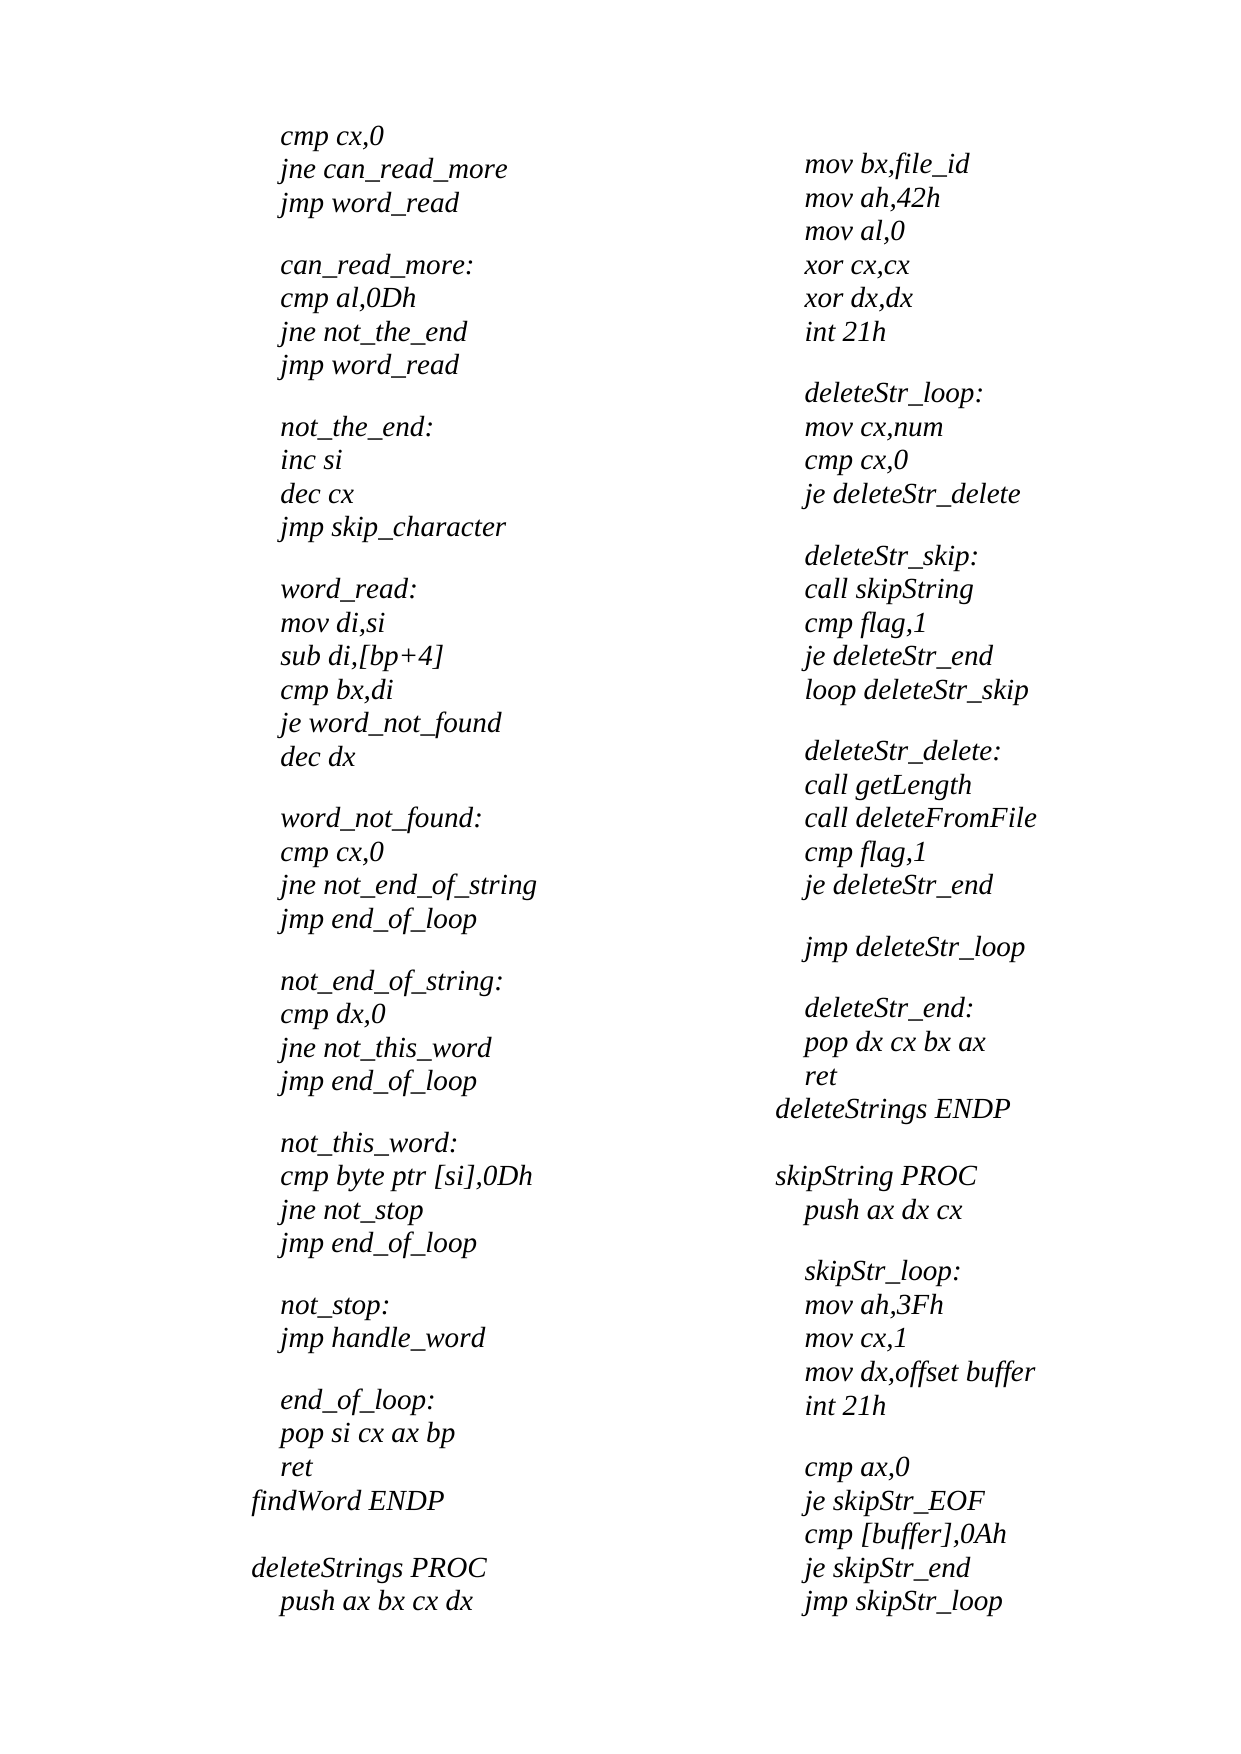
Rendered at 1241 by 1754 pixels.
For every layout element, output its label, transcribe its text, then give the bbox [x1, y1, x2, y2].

text jmp end_of_loop [251, 1225, 627, 1259]
text deleteStrings PROC [251, 1550, 627, 1583]
text je deleteStr_end [775, 638, 1152, 672]
text findWord ENDP [251, 1483, 627, 1516]
text not_this_word: [251, 1125, 627, 1158]
text cmp ax,0 [775, 1449, 1152, 1483]
text je skipStr_EOF [775, 1483, 1152, 1516]
text not_the_end: [251, 409, 627, 442]
text call getLength [775, 767, 1152, 800]
text je deleteStr_delete [775, 476, 1152, 509]
text jmp word_read [251, 185, 627, 219]
text end_of_loop: [251, 1382, 627, 1416]
text mov di,si [251, 605, 627, 638]
text cmp cx,0 [251, 834, 627, 867]
text mov cx,num [775, 409, 1152, 442]
text cmp dx,0 [251, 996, 627, 1030]
text je deleteStr_end [775, 867, 1152, 901]
text word_read: [251, 571, 627, 605]
text pop si cx ax bp [251, 1416, 627, 1449]
text jne can_read_more [251, 152, 627, 185]
text deleteStrings ENDP [775, 1091, 1152, 1125]
text cmp al,0Dh [251, 280, 627, 314]
text dec cx [251, 476, 627, 509]
text je word_not_found [251, 705, 627, 739]
text not_stop: [251, 1287, 627, 1321]
text call skipString [775, 571, 1152, 605]
text dec dx [251, 739, 627, 772]
text jmp deleteStr_loop [775, 929, 1152, 963]
text mov ah,42h [775, 180, 1152, 213]
text sub di,[bp+4] [251, 638, 627, 672]
text mov bx,file_id [775, 146, 1152, 180]
text jmp word_read [251, 347, 627, 381]
text int 21h [775, 1388, 1152, 1421]
text push ax dx cx [775, 1192, 1152, 1225]
text mov dx,offset buffer [775, 1354, 1152, 1388]
text cmp byte ptr [si],0Dh [251, 1158, 627, 1192]
text jmp skip_character [251, 509, 627, 543]
text mov cx,1 [775, 1321, 1152, 1354]
text pop dx cx bx ax [775, 1024, 1152, 1058]
text deleteStr_delete: [775, 733, 1152, 767]
text ret [251, 1449, 627, 1483]
text skipStr_loop: [775, 1253, 1152, 1287]
text int 21h [775, 314, 1152, 347]
text jmp handle_word [251, 1321, 627, 1354]
text mov al,0 [775, 213, 1152, 247]
text skipString PROC [775, 1158, 1152, 1192]
text xor cx,cx [775, 247, 1152, 280]
text call deleteFromFile [775, 800, 1152, 834]
text cmp flag,1 [775, 834, 1152, 867]
text ret [775, 1058, 1152, 1091]
text can_read_more: [251, 247, 627, 280]
text cmp flag,1 [775, 605, 1152, 638]
text inc si [251, 442, 627, 476]
text jne not_the_end [251, 314, 627, 347]
text jmp end_of_loop [251, 1063, 627, 1097]
text loop deleteStr_skip [775, 672, 1152, 705]
text cmp cx,0 [775, 442, 1152, 476]
text cmp [buffer],0Ah [775, 1516, 1152, 1550]
text jmp skipStr_loop [775, 1583, 1152, 1617]
text jne not_stop [251, 1192, 627, 1225]
text jne not_this_word [251, 1030, 627, 1063]
text jmp end_of_loop [251, 901, 627, 934]
text je skipStr_end [775, 1550, 1152, 1583]
text cmp bx,di [251, 672, 627, 705]
text mov ah,3Fh [775, 1287, 1152, 1321]
text not_end_of_string: [251, 963, 627, 996]
text deleteStr_skip: [775, 538, 1152, 571]
text xor dx,dx [775, 280, 1152, 314]
text jne not_end_of_string [251, 867, 627, 901]
text deleteStr_end: [775, 991, 1152, 1024]
text push ax bx cx dx [251, 1583, 627, 1617]
text deleteStr_loop: [775, 375, 1152, 409]
text cmp cx,0 [251, 118, 627, 152]
text word_not_found: [251, 800, 627, 834]
